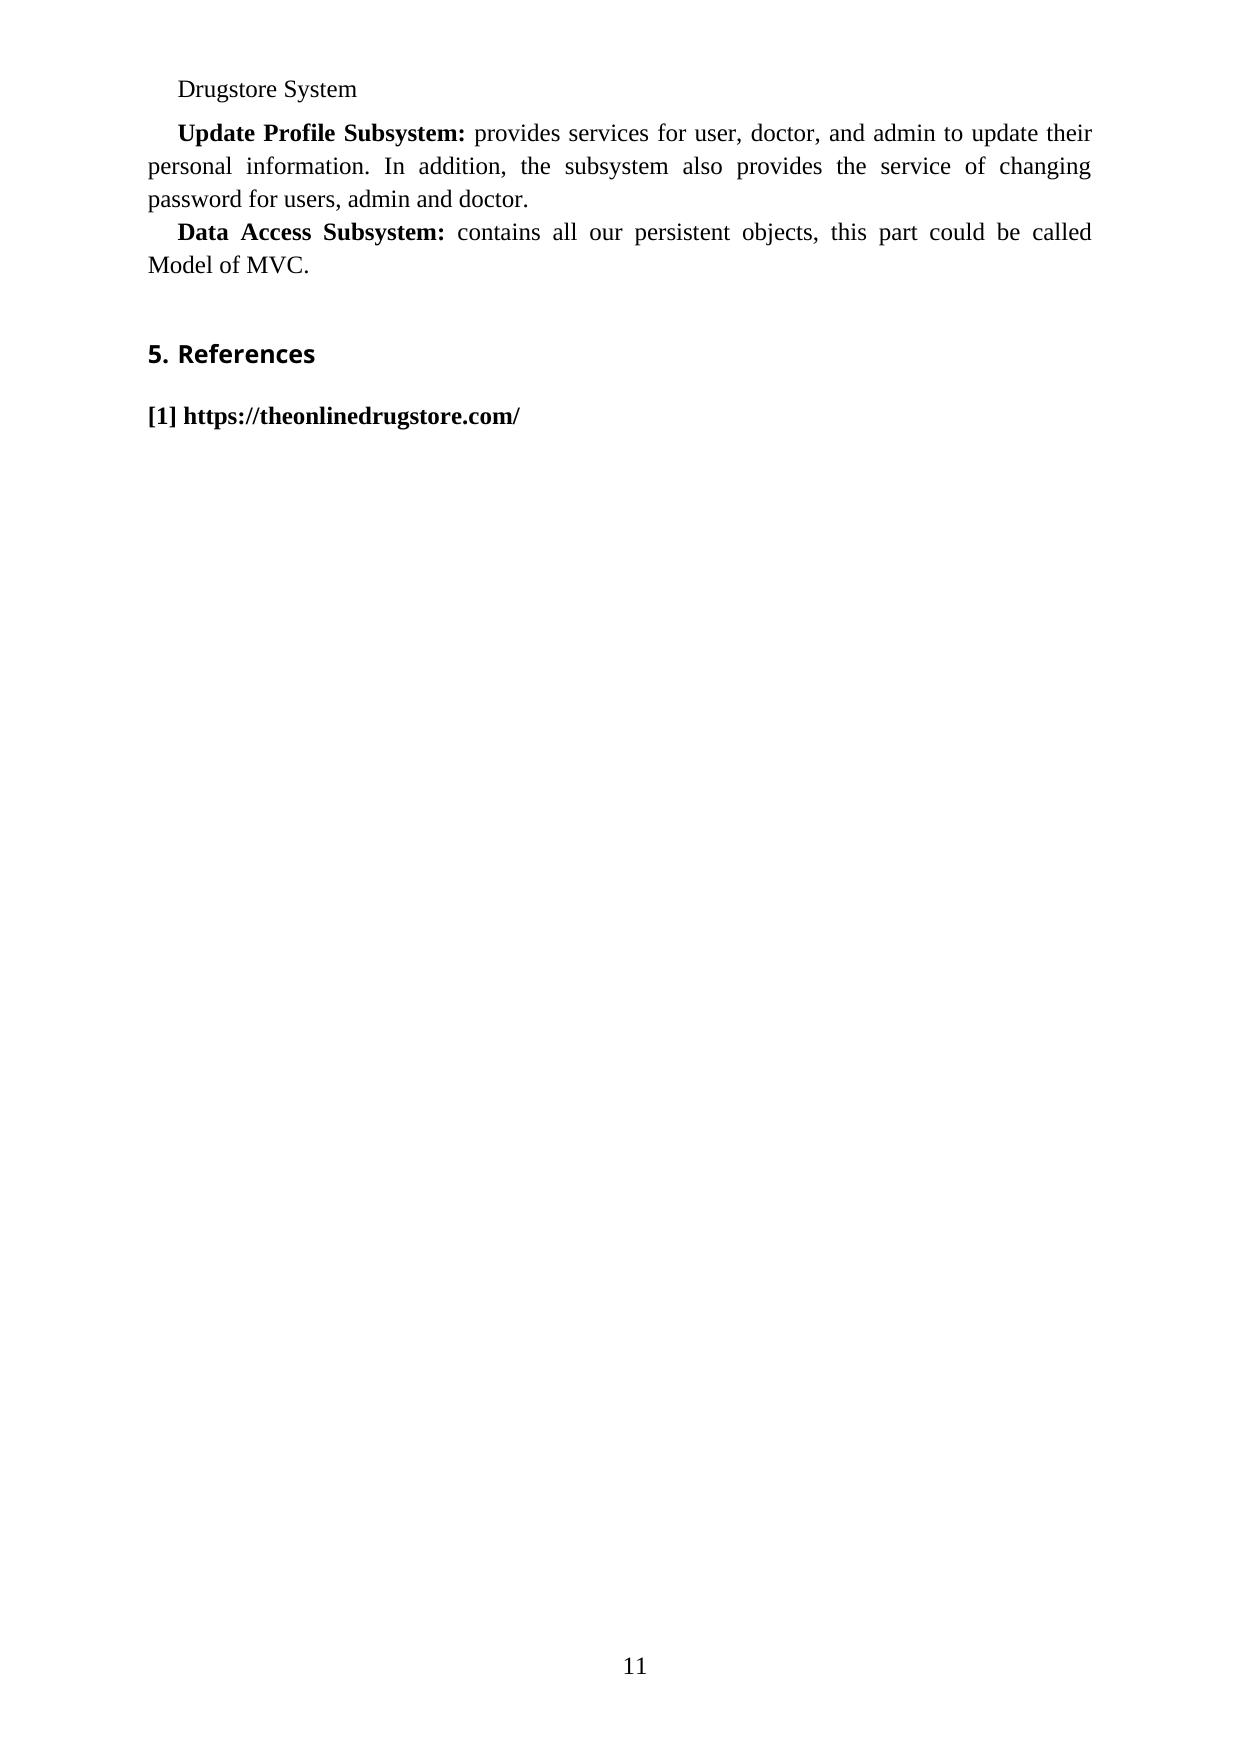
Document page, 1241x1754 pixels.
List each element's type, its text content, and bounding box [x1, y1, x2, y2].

text Update Profile Subsystem: provides services for user, doctor, and admin to update their personal information. In addition, the subsystem also provides the service of changing password for users, admin and doctor. [148, 118, 1093, 213]
text Data Access Subsystem: contains all our persistent objects, this part could be called Model of MVC. [148, 217, 1093, 279]
subtitle References [148, 337, 1093, 371]
text [1] https://theonlinedrugstore.com/ [148, 401, 1093, 429]
